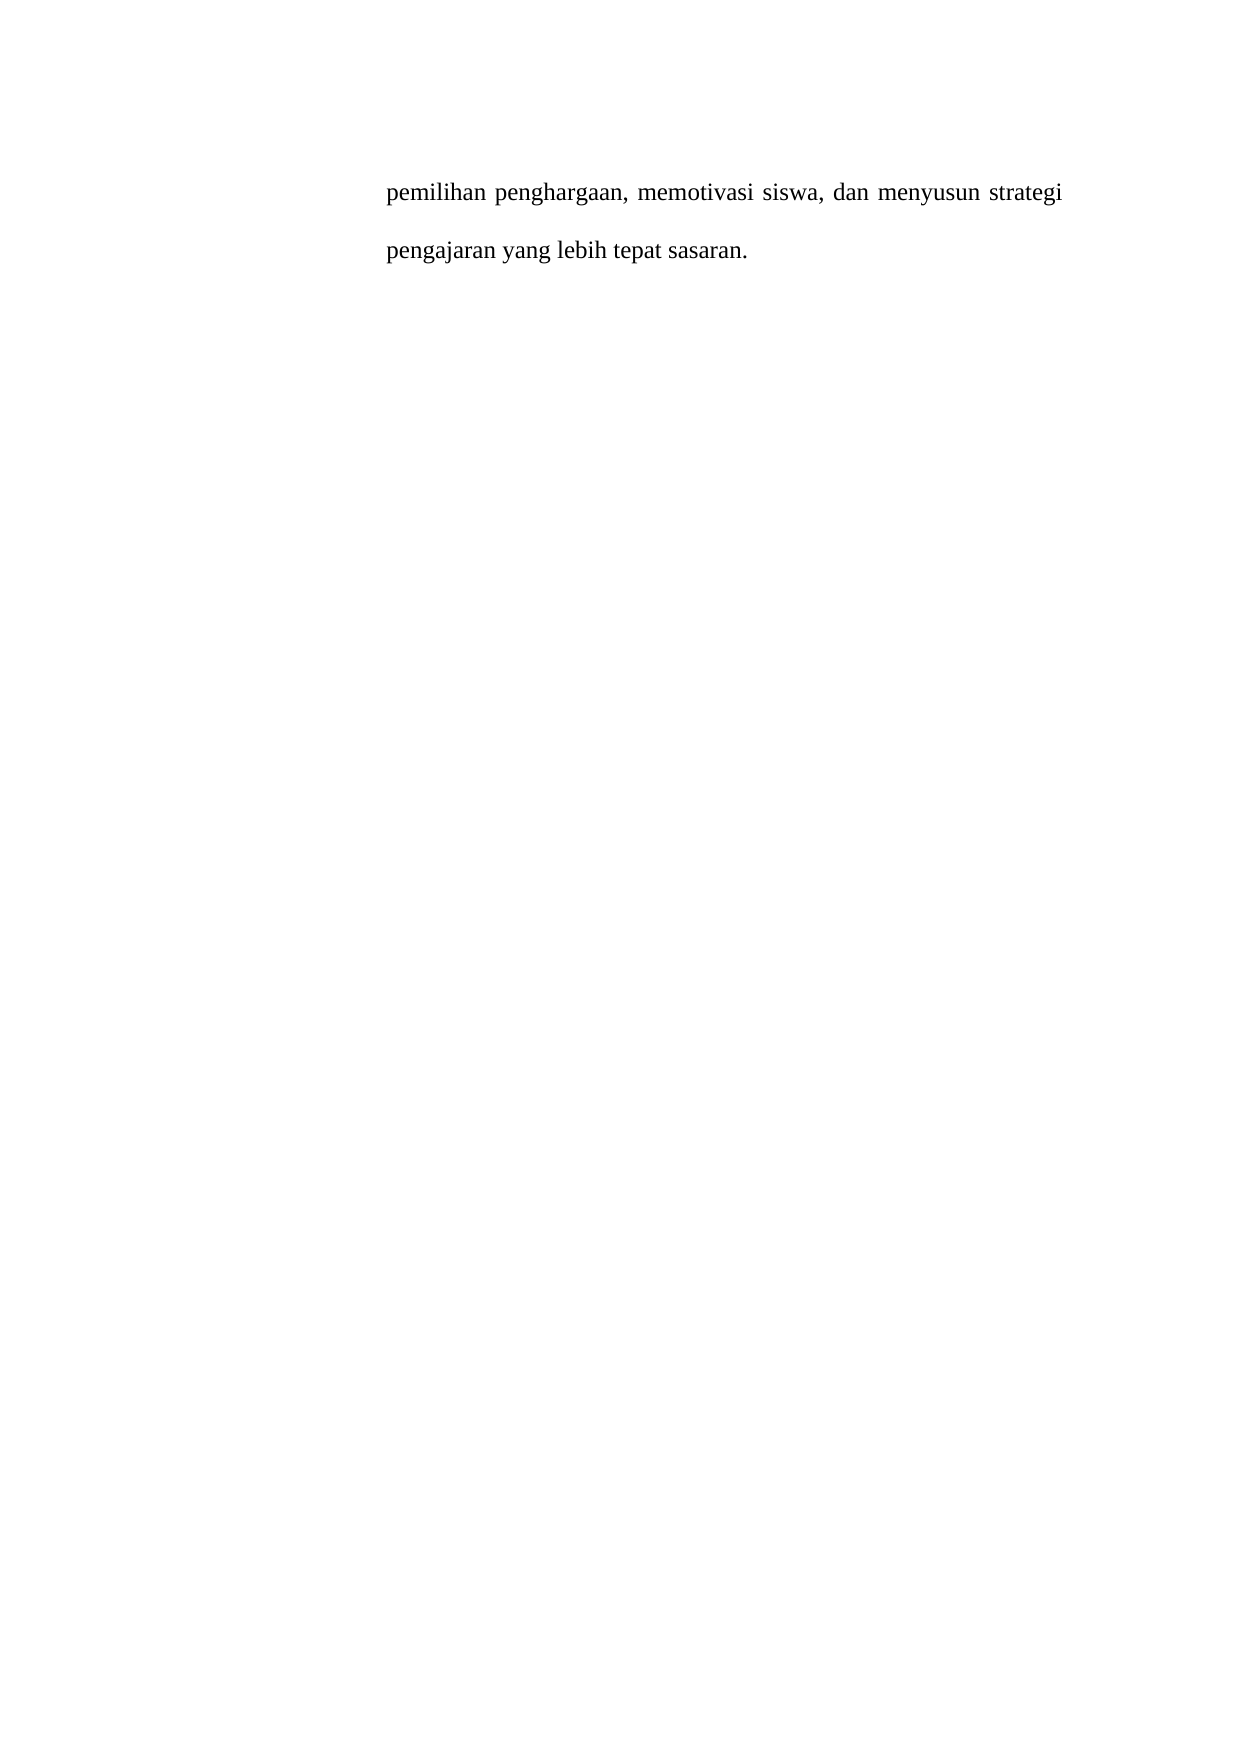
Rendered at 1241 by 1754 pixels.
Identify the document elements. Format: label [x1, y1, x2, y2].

list [386, 177, 1063, 263]
